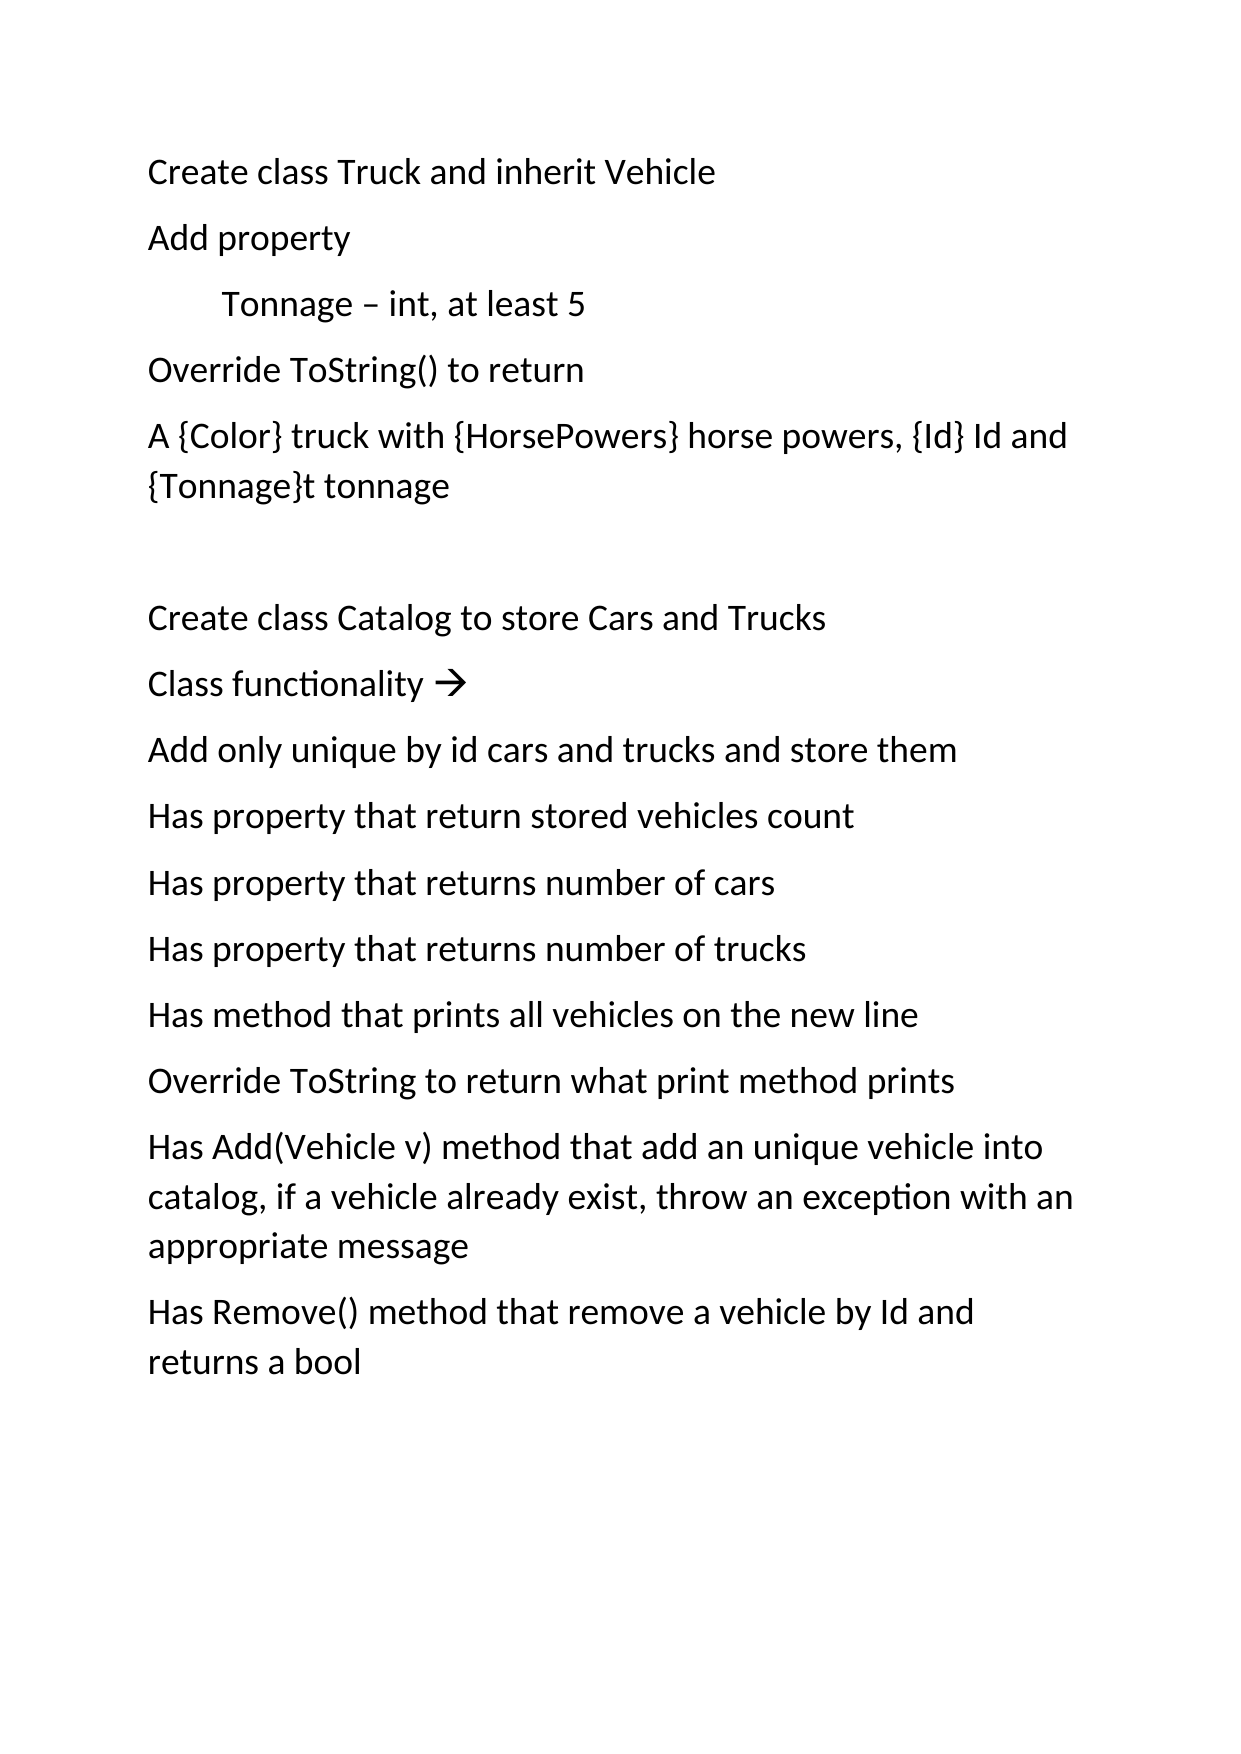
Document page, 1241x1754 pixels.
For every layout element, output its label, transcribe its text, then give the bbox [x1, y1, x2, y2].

text Has Remove() method that remove a vehicle by Id and returns a bool [148, 1288, 1093, 1383]
text Add only unique by id cars and trucks and store them [148, 726, 1093, 772]
text Has Add(Vehicle v) method that add an unique vehicle into catalog, if a vehicle already exist, throw an exception with an appropriate message [148, 1123, 1093, 1268]
text A {Color} truck with {HorsePowers} horse powers, {Id} Id and {Tonnage}t tonnage [148, 412, 1093, 507]
text Add property [148, 214, 1093, 259]
text Class functionality [148, 660, 1093, 706]
text Create class Catalog to store Cars and Trucks [148, 594, 1093, 640]
text Has property that returns number of trucks [148, 925, 1093, 971]
text Has property that returns number of cars [148, 858, 1093, 904]
text Has property that return stored vehicles count [148, 792, 1093, 838]
text Override ToString to return what print method prints [148, 1057, 1093, 1103]
text Override ToString() to return [148, 346, 1093, 392]
text Tonnage – int, at least 5 [148, 280, 1093, 326]
text Has method that prints all vehicles on the new line [148, 991, 1093, 1037]
text Create class Truck and inherit Vehicle [148, 148, 1093, 193]
